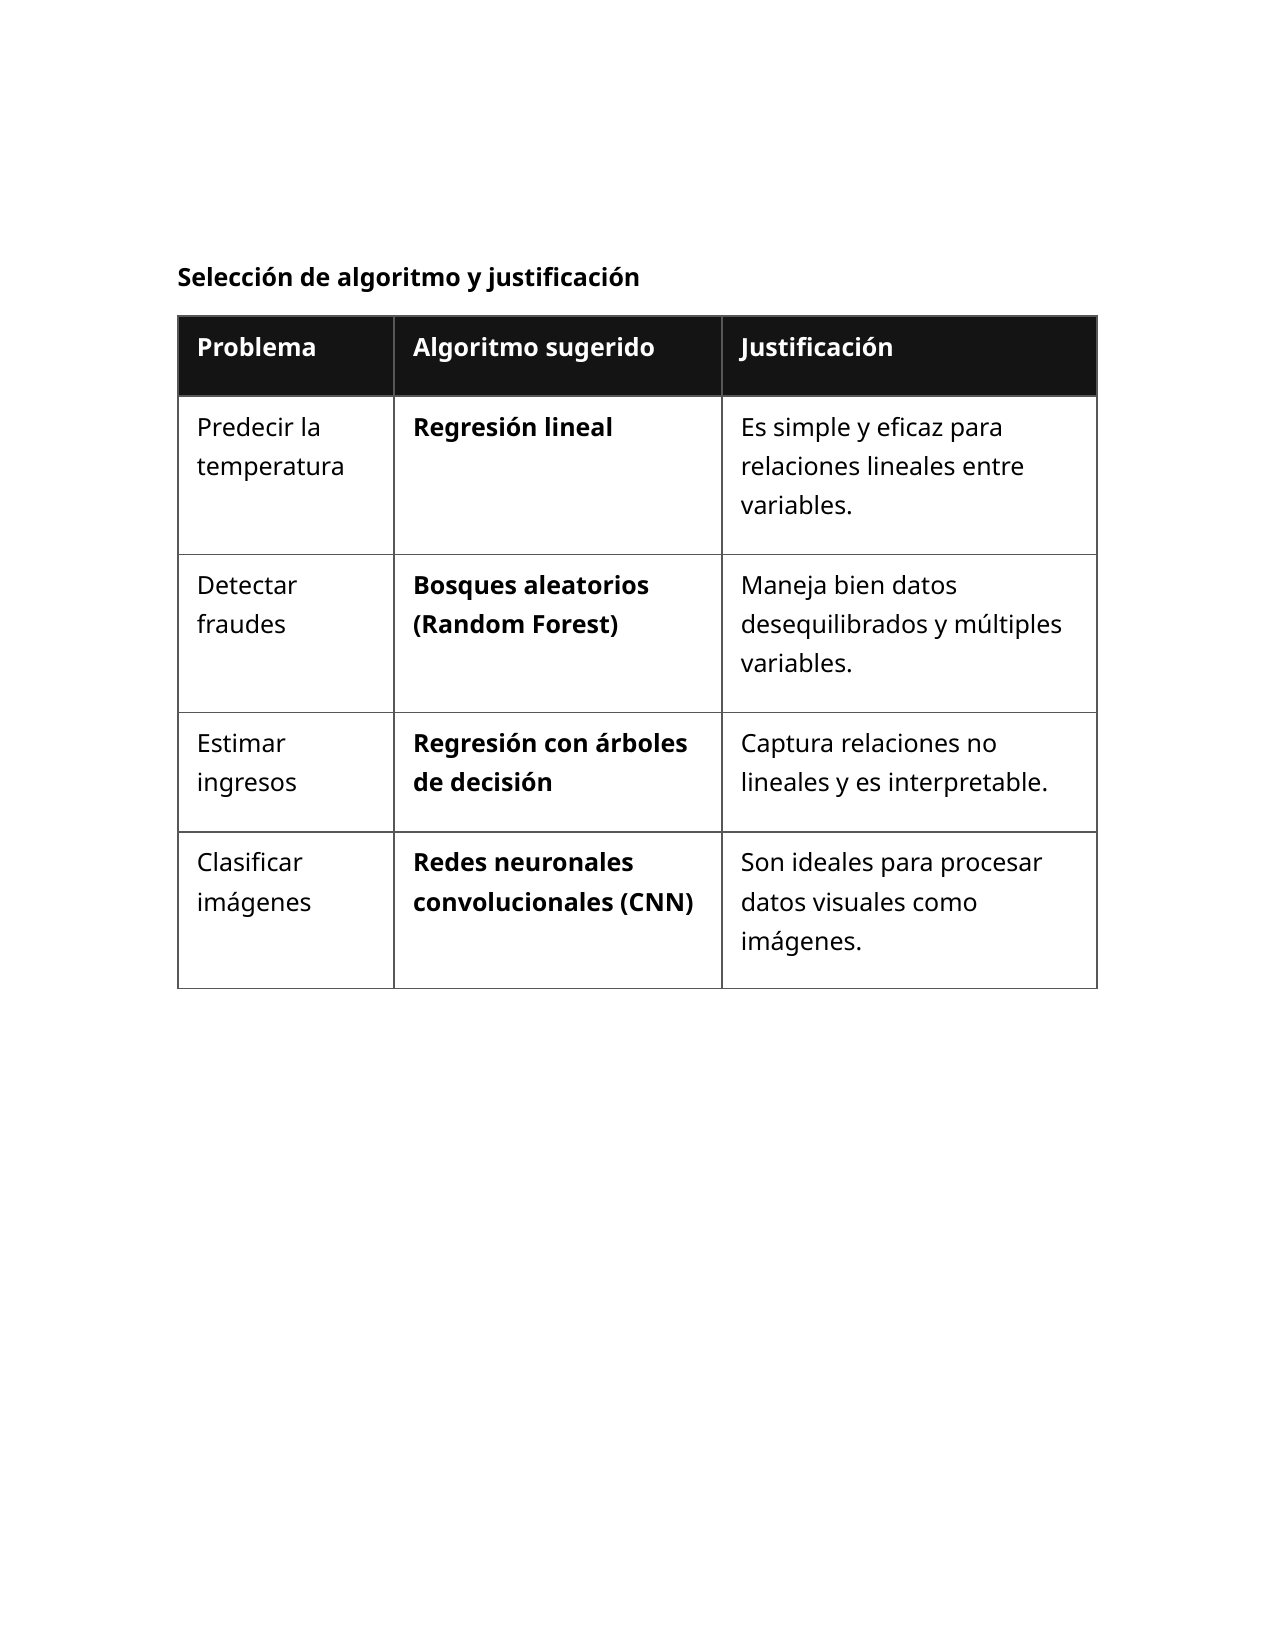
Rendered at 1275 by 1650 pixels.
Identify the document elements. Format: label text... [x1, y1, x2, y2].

table_cell Captura relaciones no lineales y es interpretable. [723, 713, 1096, 831]
table_cell Clasificar imágenes [179, 833, 393, 988]
table_cell Maneja bien datos desequilibrados y múltiples variables. [723, 555, 1096, 712]
table_header Algoritmo sugerido [395, 317, 721, 395]
table_header Problema [179, 317, 393, 395]
table_cell Detectar fraudes [179, 555, 393, 712]
text Selección de algoritmo y justificación [177, 259, 1098, 293]
table_cell Bosques aleatorios (Random Forest) [395, 555, 721, 712]
table_cell Es simple y eficaz para relaciones lineales entre variables. [723, 397, 1096, 553]
table_cell Redes neuronales convolucionales (CNN) [395, 833, 721, 988]
table_cell Regresión lineal [395, 397, 721, 553]
table_cell Predecir la temperatura [179, 397, 393, 553]
table_cell Regresión con árboles de decisión [395, 713, 721, 831]
table_cell Son ideales para procesar datos visuales como imágenes. [723, 833, 1096, 988]
table_cell Estimar ingresos [179, 713, 393, 831]
table_header Justificación [723, 317, 1096, 395]
